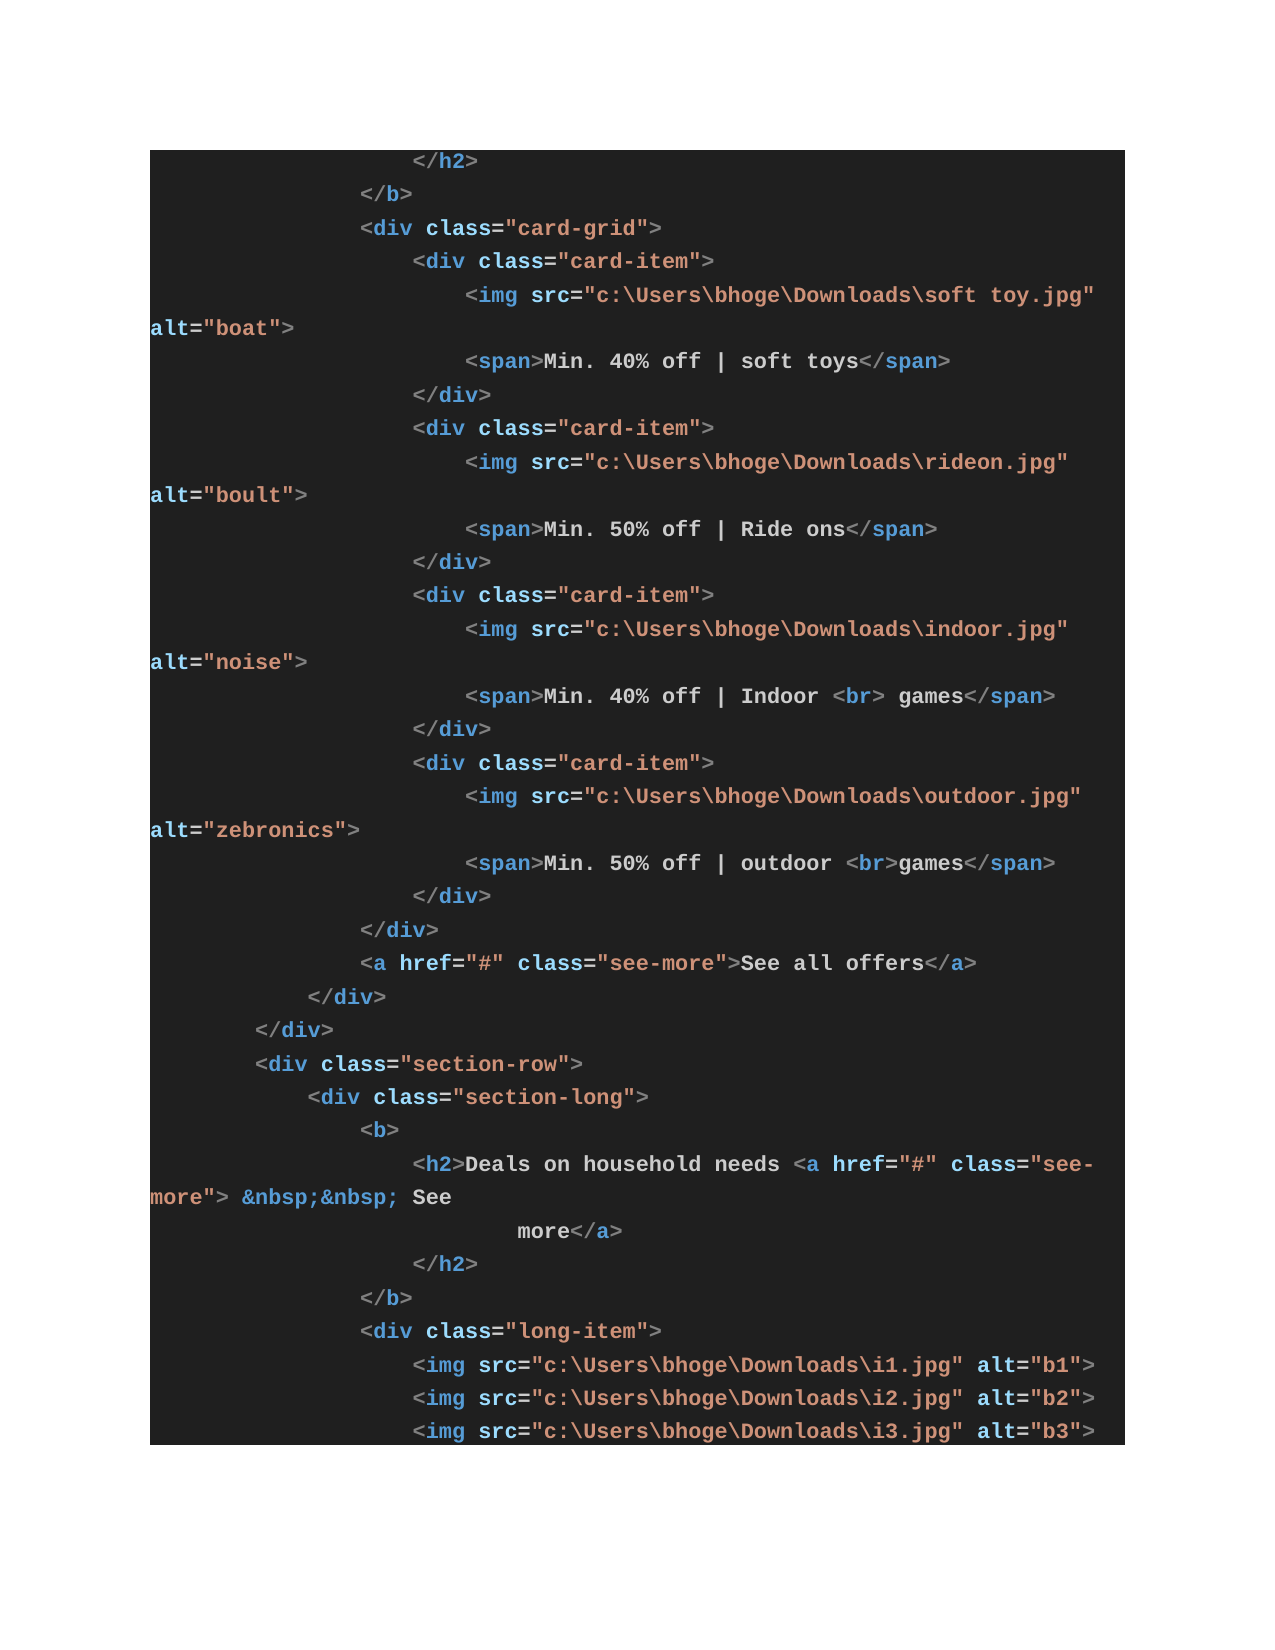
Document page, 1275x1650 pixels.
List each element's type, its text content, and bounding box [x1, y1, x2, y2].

text <a href="#" class="see-more">See all offers</a> [150, 952, 1125, 977]
text <b> [150, 1120, 1125, 1144]
text <span>Min. 50% off | outdoor <br>games</span> [150, 852, 1125, 877]
text <img src="c:\Users\bhoge\Downloads\i1.jpg" alt="b1"> [150, 1354, 1125, 1378]
text <div class="card-item"> [150, 752, 1125, 777]
text <div class="long-item"> [150, 1320, 1125, 1345]
text </div> [150, 886, 1125, 910]
text </div> [150, 551, 1125, 576]
text <img src="c:\Users\bhoge\Downloads\rideon.jpg" alt="boult"> [150, 451, 1125, 509]
text <img src="c:\Users\bhoge\Downloads\i3.jpg" alt="b3"> [150, 1421, 1125, 1445]
text <span>Min. 50% off | Ride ons</span> [150, 518, 1125, 543]
text </div> [150, 986, 1125, 1011]
text <img src="c:\Users\bhoge\Downloads\soft toy.jpg" alt="boat"> [150, 284, 1125, 342]
text </div> [150, 1019, 1125, 1044]
text <div class="section-row"> [150, 1053, 1125, 1078]
text </div> [150, 919, 1125, 944]
text <div class="section-long"> [150, 1086, 1125, 1111]
text more</a> [150, 1220, 1125, 1245]
text <img src="c:\Users\bhoge\Downloads\i2.jpg" alt="b2"> [150, 1387, 1125, 1412]
text </b> [150, 183, 1125, 208]
text </h2> [150, 1253, 1125, 1278]
text </div> [150, 718, 1125, 743]
text <div class="card-item"> [150, 585, 1125, 609]
text </b> [150, 1287, 1125, 1312]
text <h2>Deals on household needs <a href="#" class="see-more"> &nbsp;&nbsp; See [150, 1153, 1125, 1211]
text </h2> [150, 150, 1125, 175]
text <div class="card-grid"> [150, 217, 1125, 242]
text <span>Min. 40% off | soft toys</span> [150, 351, 1125, 375]
text <img src="c:\Users\bhoge\Downloads\indoor.jpg" alt="noise"> [150, 618, 1125, 676]
text <span>Min. 40% off | Indoor <br> games</span> [150, 685, 1125, 710]
text <div class="card-item"> [150, 417, 1125, 442]
text </div> [150, 384, 1125, 409]
text <img src="c:\Users\bhoge\Downloads\outdoor.jpg" alt="zebronics"> [150, 785, 1125, 843]
text <div class="card-item"> [150, 250, 1125, 275]
